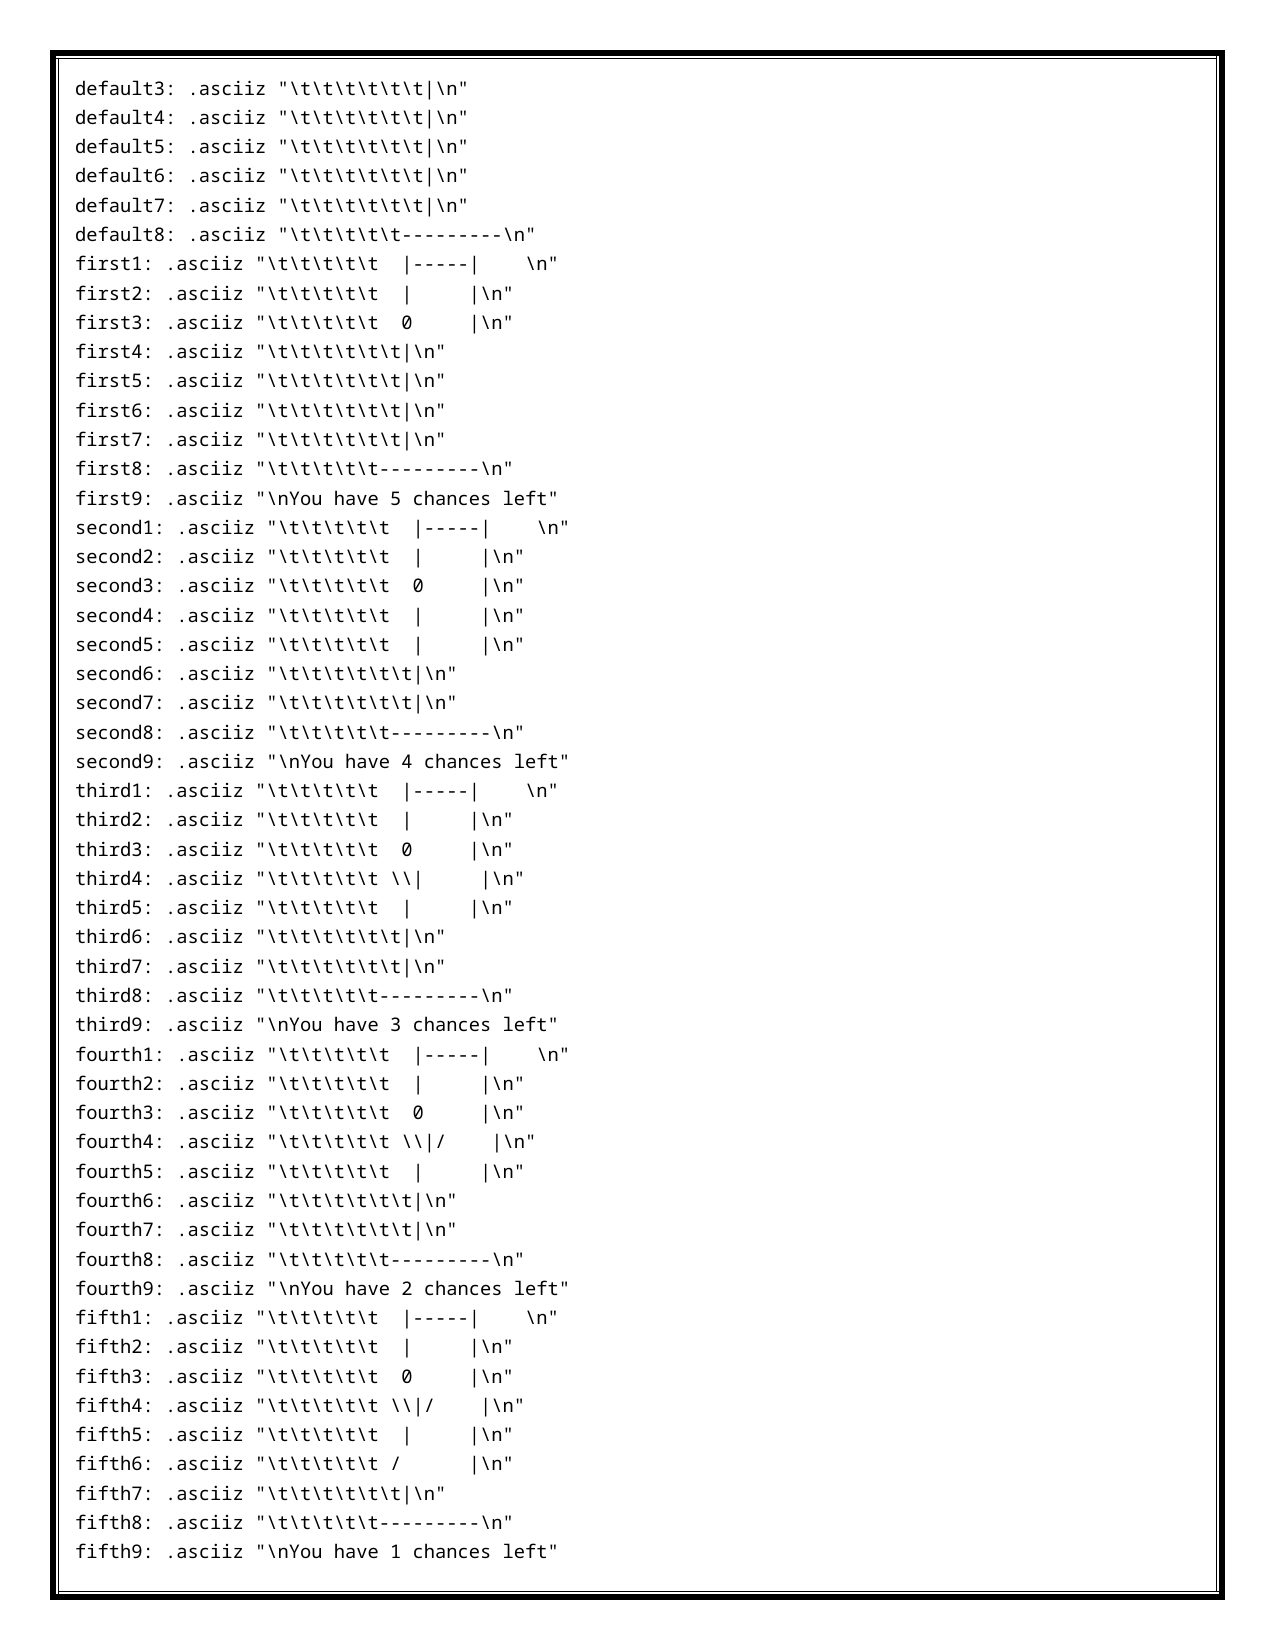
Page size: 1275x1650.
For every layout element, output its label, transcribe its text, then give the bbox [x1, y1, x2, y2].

text default5: .asciiz "\t\t\t\t\t\t|\n" [75, 133, 1200, 159]
text first7: .asciiz "\t\t\t\t\t\t|\n" [75, 426, 1200, 452]
text second1: .asciiz "\t\t\t\t\t |-----| \n" [75, 514, 1200, 539]
text fifth6: .asciiz "\t\t\t\t\t / |\n" [75, 1451, 1200, 1476]
text default8: .asciiz "\t\t\t\t\t---------\n" [75, 221, 1200, 247]
text fourth2: .asciiz "\t\t\t\t\t | |\n" [75, 1070, 1200, 1096]
text fourth6: .asciiz "\t\t\t\t\t\t|\n" [75, 1187, 1200, 1213]
text fourth7: .asciiz "\t\t\t\t\t\t|\n" [75, 1217, 1200, 1242]
text third1: .asciiz "\t\t\t\t\t |-----| \n" [75, 777, 1200, 803]
text fifth7: .asciiz "\t\t\t\t\t\t|\n" [75, 1480, 1200, 1506]
text fourth5: .asciiz "\t\t\t\t\t | |\n" [75, 1158, 1200, 1183]
text fifth2: .asciiz "\t\t\t\t\t | |\n" [75, 1334, 1200, 1359]
text fifth9: .asciiz "\nYou have 1 chances left" [75, 1538, 1200, 1564]
text second9: .asciiz "\nYou have 4 chances left" [75, 748, 1200, 774]
text second7: .asciiz "\t\t\t\t\t\t|\n" [75, 690, 1200, 715]
text third8: .asciiz "\t\t\t\t\t---------\n" [75, 982, 1200, 1008]
text first3: .asciiz "\t\t\t\t\t 0 |\n" [75, 309, 1200, 335]
text third3: .asciiz "\t\t\t\t\t 0 |\n" [75, 836, 1200, 862]
text first2: .asciiz "\t\t\t\t\t | |\n" [75, 280, 1200, 305]
text third9: .asciiz "\nYou have 3 chances left" [75, 1012, 1200, 1037]
text fourth8: .asciiz "\t\t\t\t\t---------\n" [75, 1246, 1200, 1271]
text second8: .asciiz "\t\t\t\t\t---------\n" [75, 719, 1200, 744]
text default4: .asciiz "\t\t\t\t\t\t|\n" [75, 104, 1200, 130]
text fifth1: .asciiz "\t\t\t\t\t |-----| \n" [75, 1304, 1200, 1330]
text fifth3: .asciiz "\t\t\t\t\t 0 |\n" [75, 1363, 1200, 1388]
text fifth4: .asciiz "\t\t\t\t\t \\|/ |\n" [75, 1392, 1200, 1418]
text third6: .asciiz "\t\t\t\t\t\t|\n" [75, 924, 1200, 949]
text third5: .asciiz "\t\t\t\t\t | |\n" [75, 894, 1200, 920]
text default6: .asciiz "\t\t\t\t\t\t|\n" [75, 163, 1200, 188]
text default7: .asciiz "\t\t\t\t\t\t|\n" [75, 192, 1200, 218]
text second3: .asciiz "\t\t\t\t\t 0 |\n" [75, 573, 1200, 598]
text fourth1: .asciiz "\t\t\t\t\t |-----| \n" [75, 1041, 1200, 1066]
text first1: .asciiz "\t\t\t\t\t |-----| \n" [75, 251, 1200, 276]
text first8: .asciiz "\t\t\t\t\t---------\n" [75, 456, 1200, 481]
text first6: .asciiz "\t\t\t\t\t\t|\n" [75, 397, 1200, 422]
text second5: .asciiz "\t\t\t\t\t | |\n" [75, 631, 1200, 657]
text second6: .asciiz "\t\t\t\t\t\t|\n" [75, 660, 1200, 686]
text fourth3: .asciiz "\t\t\t\t\t 0 |\n" [75, 1099, 1200, 1125]
text third4: .asciiz "\t\t\t\t\t \\| |\n" [75, 865, 1200, 891]
text first9: .asciiz "\nYou have 5 chances left" [75, 485, 1200, 510]
text first5: .asciiz "\t\t\t\t\t\t|\n" [75, 368, 1200, 393]
text third7: .asciiz "\t\t\t\t\t\t|\n" [75, 953, 1200, 979]
text third2: .asciiz "\t\t\t\t\t | |\n" [75, 807, 1200, 832]
text fourth9: .asciiz "\nYou have 2 chances left" [75, 1275, 1200, 1301]
text fourth4: .asciiz "\t\t\t\t\t \\|/ |\n" [75, 1129, 1200, 1154]
text fifth5: .asciiz "\t\t\t\t\t | |\n" [75, 1421, 1200, 1447]
text first4: .asciiz "\t\t\t\t\t\t|\n" [75, 338, 1200, 364]
text second4: .asciiz "\t\t\t\t\t | |\n" [75, 602, 1200, 627]
text fifth8: .asciiz "\t\t\t\t\t---------\n" [75, 1509, 1200, 1535]
text second2: .asciiz "\t\t\t\t\t | |\n" [75, 543, 1200, 569]
text default3: .asciiz "\t\t\t\t\t\t|\n" [75, 75, 1200, 101]
